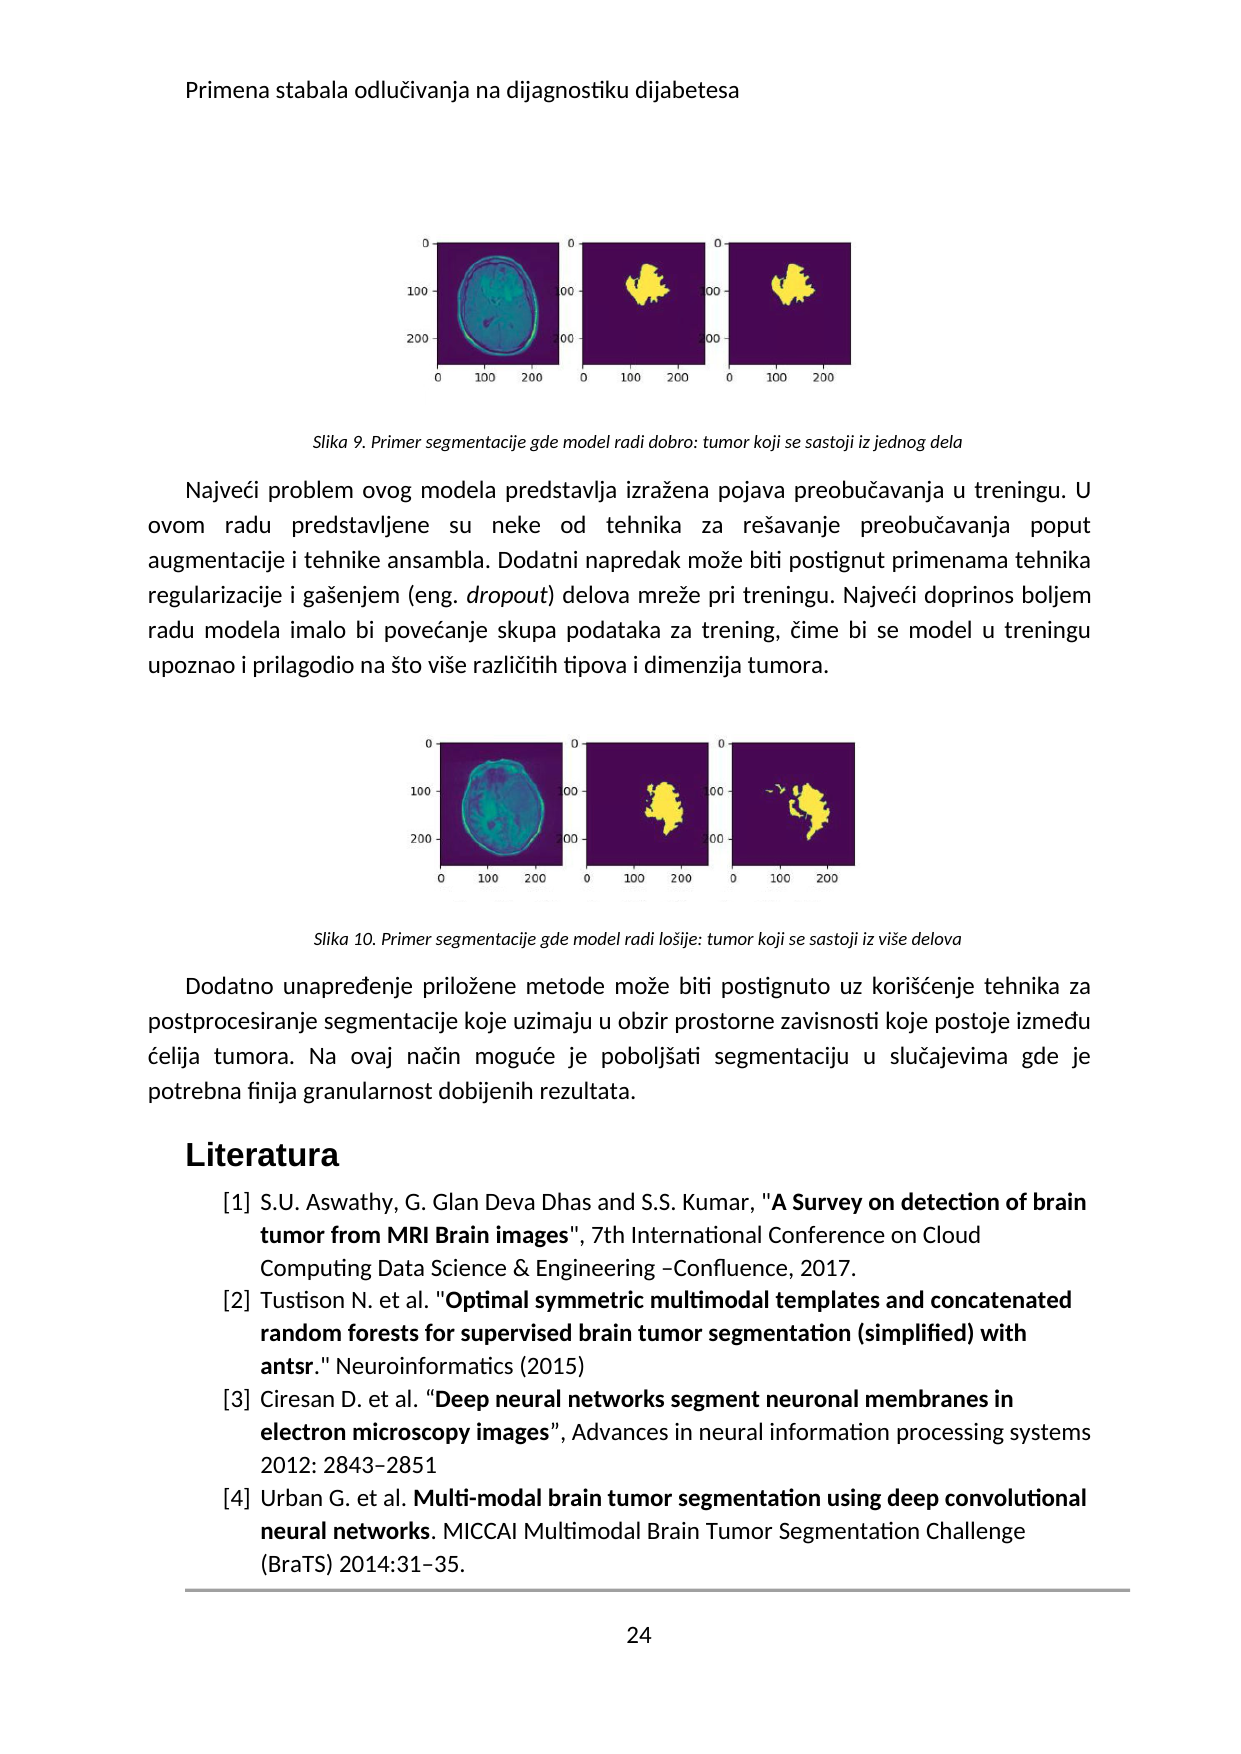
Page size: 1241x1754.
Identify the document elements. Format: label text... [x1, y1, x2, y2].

list Ciresan D. et al. “Deep neural networks segment neuronal membranes in electron microscopy images”, Advances in neural information processing systems 2012: 2843–2851 [223, 1383, 1093, 1480]
text Slika 10. Primer segmentacije gde model radi lošije: tumor koji se sastoji iz više delova [148, 927, 1093, 950]
subtitle Literatura [148, 1136, 1093, 1174]
picture [387, 705, 891, 902]
text Najveći problem ovog modela predstavlja izražena pojava preobučavanja u treningu. U ovom radu predstavljene su neke od tehnika za rešavanje preobučavanja poput augmentacije i tehnike ansambla. Dodatni napredak može biti postignut primenama tehnika regularizacije i gašenjem (eng. dropout) delova mreže pri treningu. Najveći doprinos boljem radu modela imalo bi povećanje skupa podataka za trening, čime bi se model u treningu upoznao i prilagodio na što više različitih tipova i dimenzija tumora. [148, 474, 1093, 680]
text Slika 9. Primer segmentacije gde model radi dobro: tumor koji se sastoji iz jednog dela [148, 431, 1093, 454]
list S.U. Aswathy, G. Glan Deva Dhas and S.S. Kumar, "A Survey on detection of brain tumor from MRI Brain images", 7th International Conference on Cloud Computing Data Science & Engineering –Confluence, 2017. [223, 1186, 1093, 1282]
list Urban G. et al. Multi-modal brain tumor segmentation using deep convolutional neural networks. MICCAI Multimodal Brain Tumor Segmentation Challenge (BraTS) 2014:31–35. [223, 1482, 1093, 1578]
list Tustison N. et al. "Optimal symmetric multimodal templates and concatenated random forests for supervised brain tumor segmentation (simplified) with antsr." Neuroinformatics (2015) [223, 1285, 1093, 1381]
text Dodatno unapređenje priložene metode može biti postignuto uz korišćenje tehnika za postprocesiranje segmentacije koje uzimaju u obzir prostorne zavisnosti koje postoje između ćelija tumora. Na ovaj način moguće je poboljšati segmentaciju u slučajevima gde je potrebna finija granularnost dobijenih rezultata. [148, 971, 1093, 1106]
picture [382, 196, 896, 406]
